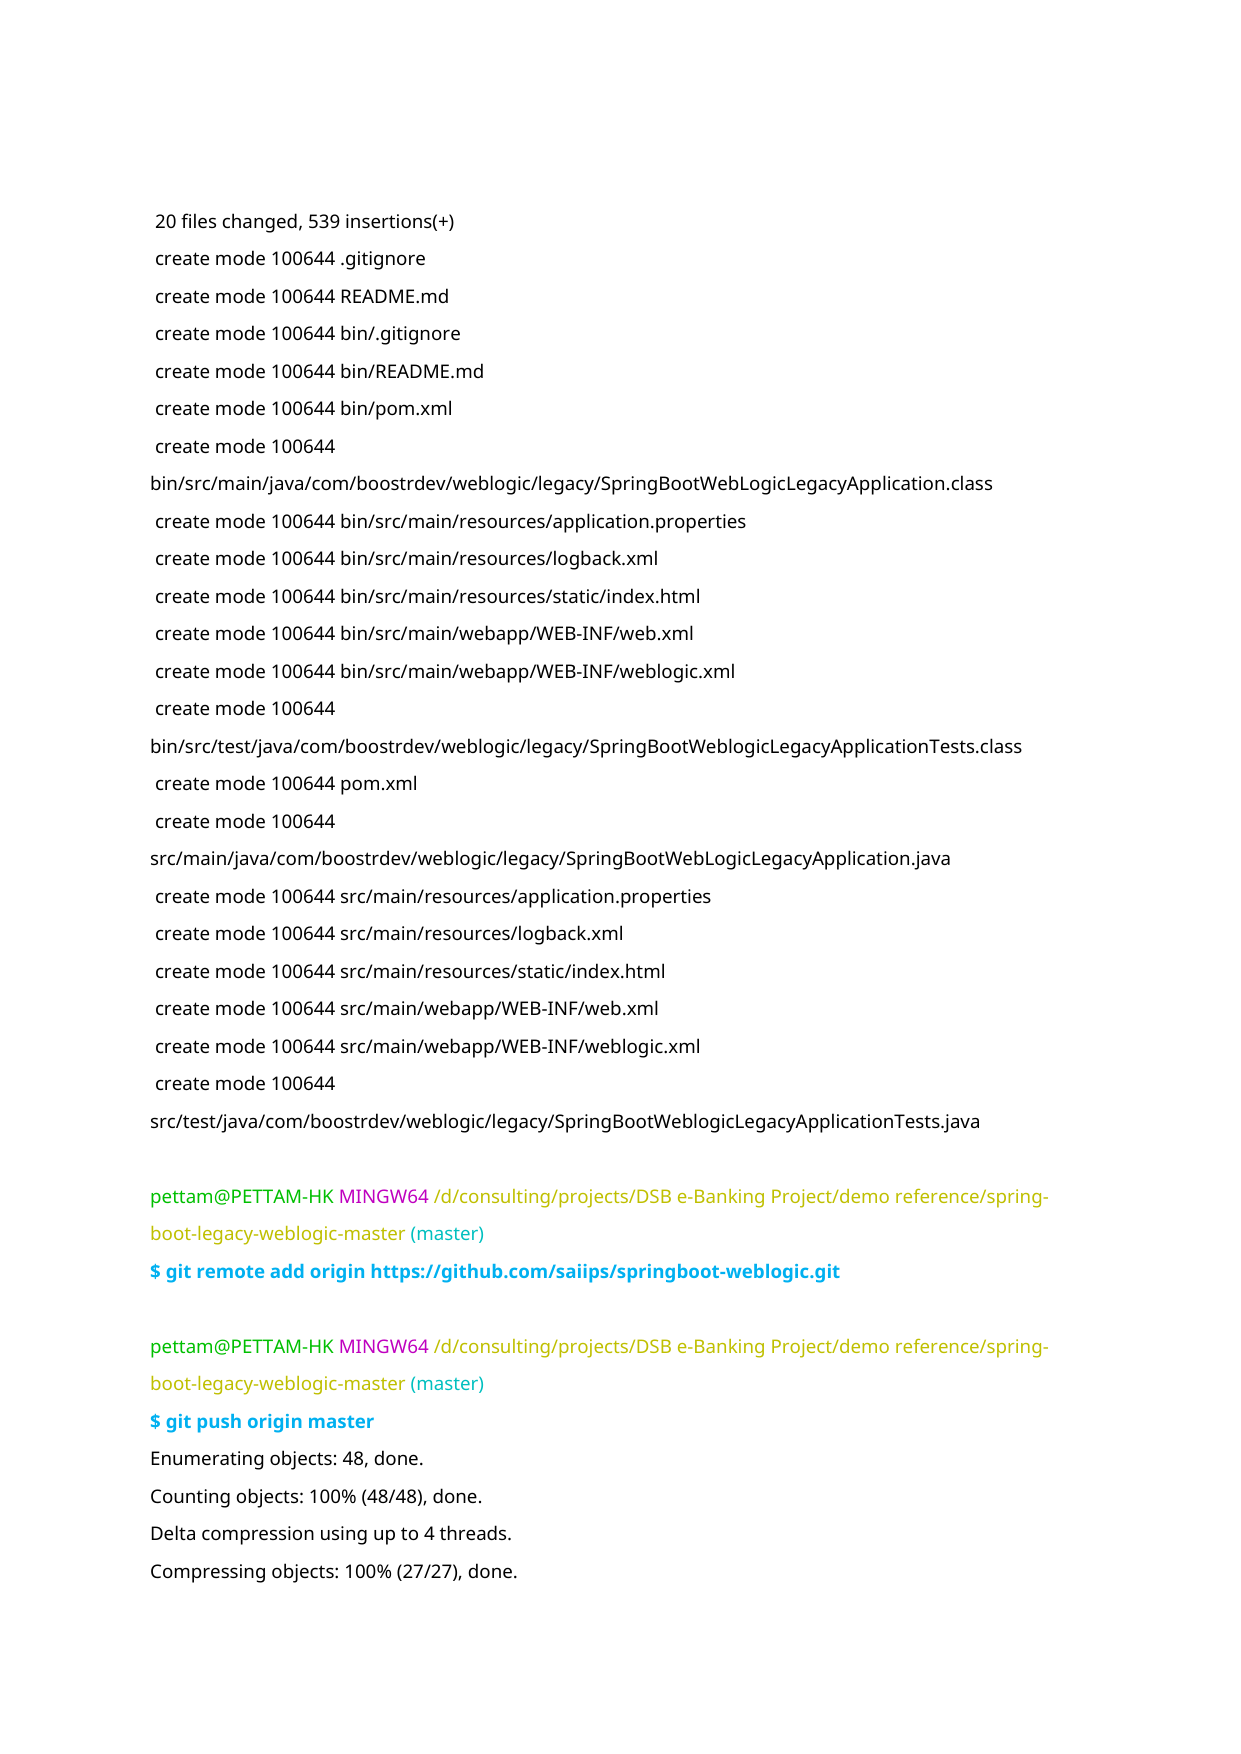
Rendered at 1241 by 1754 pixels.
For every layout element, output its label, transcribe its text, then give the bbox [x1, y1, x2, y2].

text create mode 100644 src/main/resources/logback.xml [150, 914, 1090, 952]
text create mode 100644 src/main/resources/application.properties [150, 877, 1090, 914]
text create mode 100644 .gitignore [150, 239, 1090, 277]
text create mode 100644 bin/src/test/java/com/boostrdev/weblogic/legacy/SpringBootWeblogicLegacyApplicationTests.class [150, 689, 1090, 764]
text create mode 100644 src/main/webapp/WEB-INF/weblogic.xml [150, 1027, 1090, 1064]
text create mode 100644 README.md [150, 277, 1090, 314]
text create mode 100644 bin/README.md [150, 352, 1090, 389]
text create mode 100644 src/test/java/com/boostrdev/weblogic/legacy/SpringBootWeblogicLegacyApplicationTests.java [150, 1064, 1090, 1139]
text create mode 100644 bin/pom.xml [150, 389, 1090, 427]
text Delta compression using up to 4 threads. [150, 1514, 1090, 1552]
text create mode 100644 bin/src/main/java/com/boostrdev/weblogic/legacy/SpringBootWebLogicLegacyApplication.class [150, 427, 1090, 502]
text create mode 100644 bin/.gitignore [150, 314, 1090, 352]
text create mode 100644 pom.xml [150, 764, 1090, 802]
text create mode 100644 bin/src/main/webapp/WEB-INF/weblogic.xml [150, 652, 1090, 689]
text create mode 100644 src/main/java/com/boostrdev/weblogic/legacy/SpringBootWebLogicLegacyApplication.java [150, 802, 1090, 877]
text 20 files changed, 539 insertions(+) [150, 202, 1090, 239]
text create mode 100644 bin/src/main/webapp/WEB-INF/web.xml [150, 614, 1090, 652]
text create mode 100644 bin/src/main/resources/logback.xml [150, 539, 1090, 577]
text pettam@PETTAM-HK MINGW64 /d/consulting/projects/DSB e-Banking Project/demo reference/spring-boot-legacy-weblogic-master (master) [150, 1327, 1090, 1402]
text pettam@PETTAM-HK MINGW64 /d/consulting/projects/DSB e-Banking Project/demo reference/spring-boot-legacy-weblogic-master (master) [150, 1177, 1090, 1252]
text Enumerating objects: 48, done. [150, 1439, 1090, 1477]
text create mode 100644 src/main/resources/static/index.html [150, 952, 1090, 989]
text create mode 100644 bin/src/main/resources/application.properties [150, 502, 1090, 539]
text create mode 100644 src/main/webapp/WEB-INF/web.xml [150, 989, 1090, 1027]
text $ git push origin master [150, 1402, 1090, 1439]
text Counting objects: 100% (48/48), done. [150, 1477, 1090, 1514]
text create mode 100644 bin/src/main/resources/static/index.html [150, 577, 1090, 614]
text Compressing objects: 100% (27/27), done. [150, 1552, 1090, 1589]
text $ git remote add origin https://github.com/saiips/springboot-weblogic.git [150, 1252, 1090, 1289]
